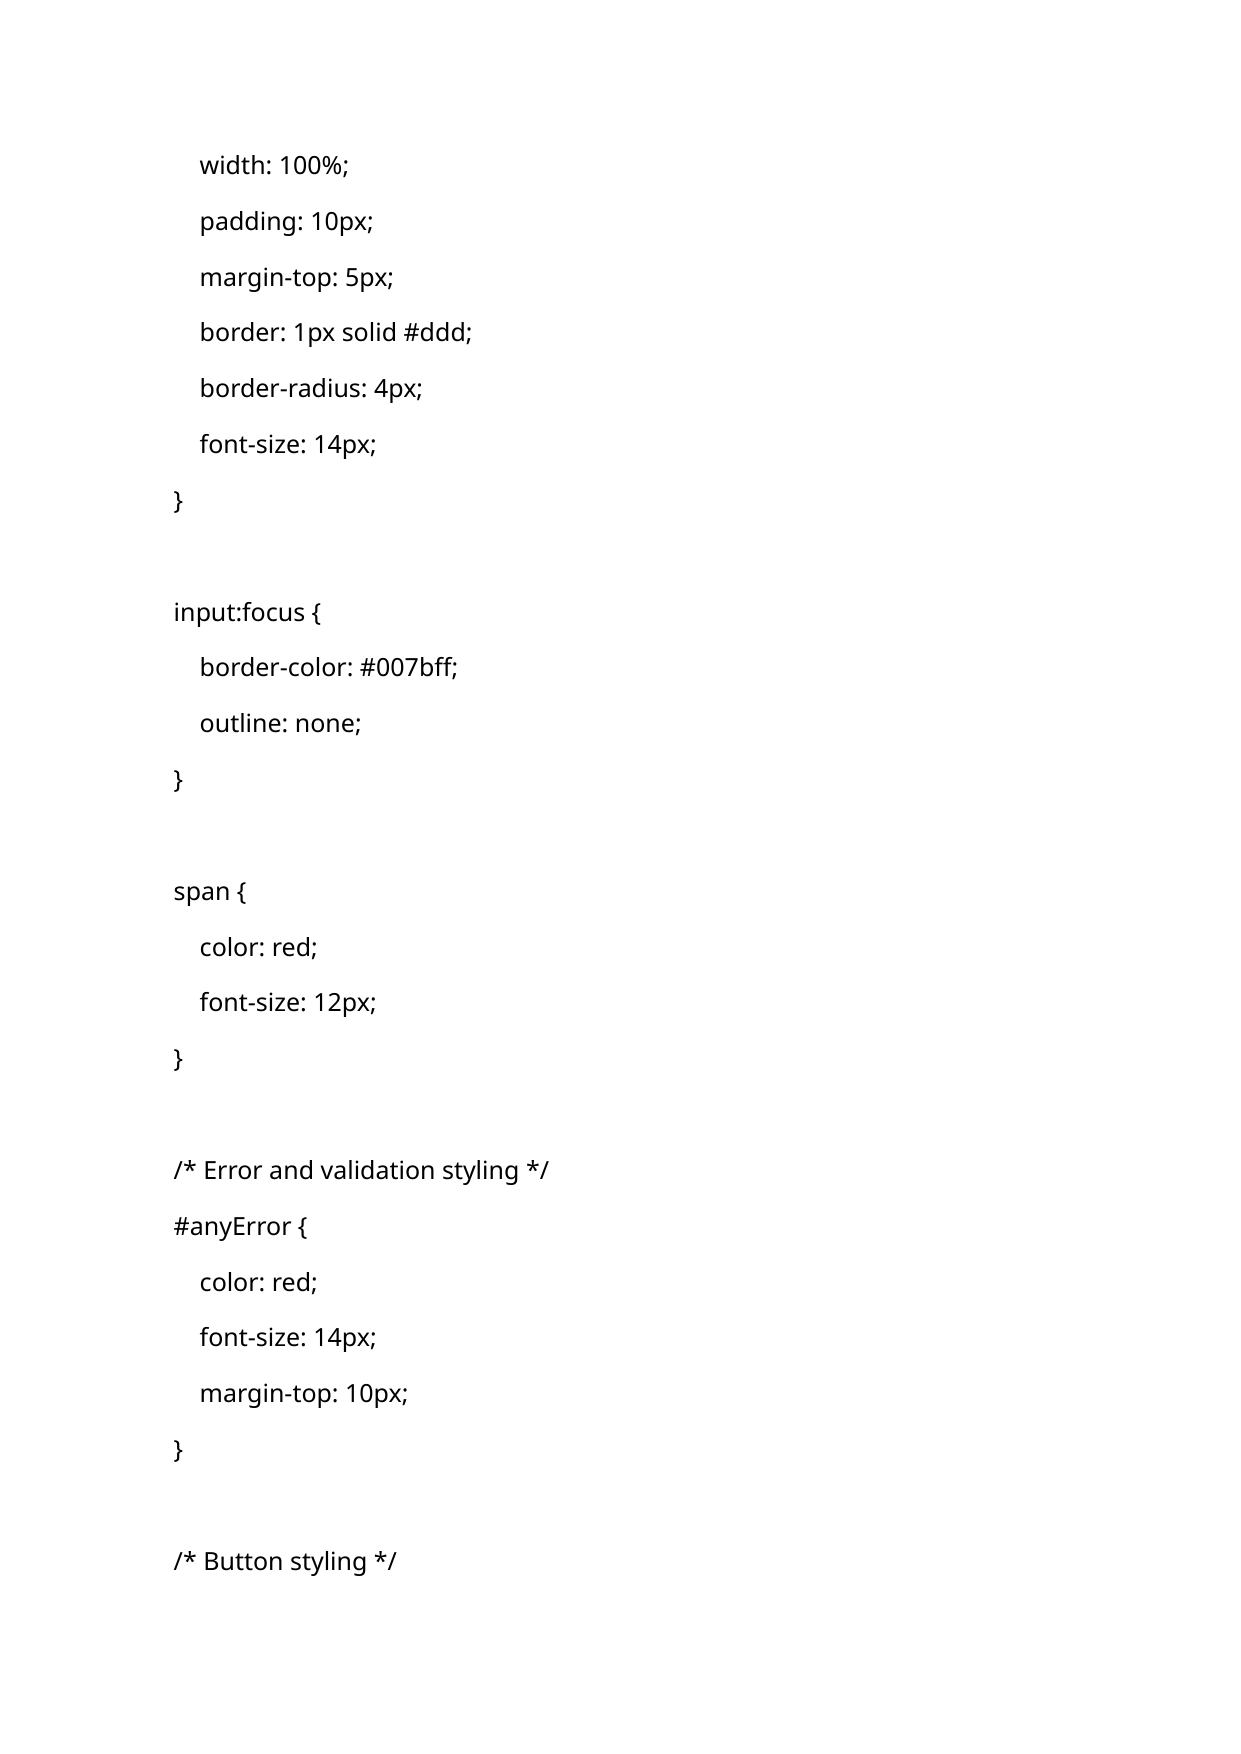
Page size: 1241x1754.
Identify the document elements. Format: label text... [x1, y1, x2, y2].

text /* Error and validation styling */ [148, 1153, 1093, 1187]
text margin-top: 10px; [148, 1376, 1093, 1410]
text margin-top: 5px; [148, 259, 1093, 293]
text font-size: 12px; [148, 985, 1093, 1019]
text color: red; [148, 929, 1093, 963]
text } [148, 1041, 1093, 1075]
text span { [148, 873, 1093, 907]
text } [148, 483, 1093, 517]
text padding: 10px; [148, 203, 1093, 237]
text outline: none; [148, 706, 1093, 740]
text font-size: 14px; [148, 427, 1093, 461]
text /* Button styling */ [148, 1543, 1093, 1577]
text color: red; [148, 1264, 1093, 1298]
text font-size: 14px; [148, 1320, 1093, 1354]
text #anyError { [148, 1208, 1093, 1242]
text input:focus { [148, 594, 1093, 628]
text border-color: #007bff; [148, 650, 1093, 684]
text } [148, 1432, 1093, 1466]
text border: 1px solid #ddd; [148, 315, 1093, 349]
text border-radius: 4px; [148, 371, 1093, 405]
text width: 100%; [148, 148, 1093, 182]
text } [148, 762, 1093, 796]
